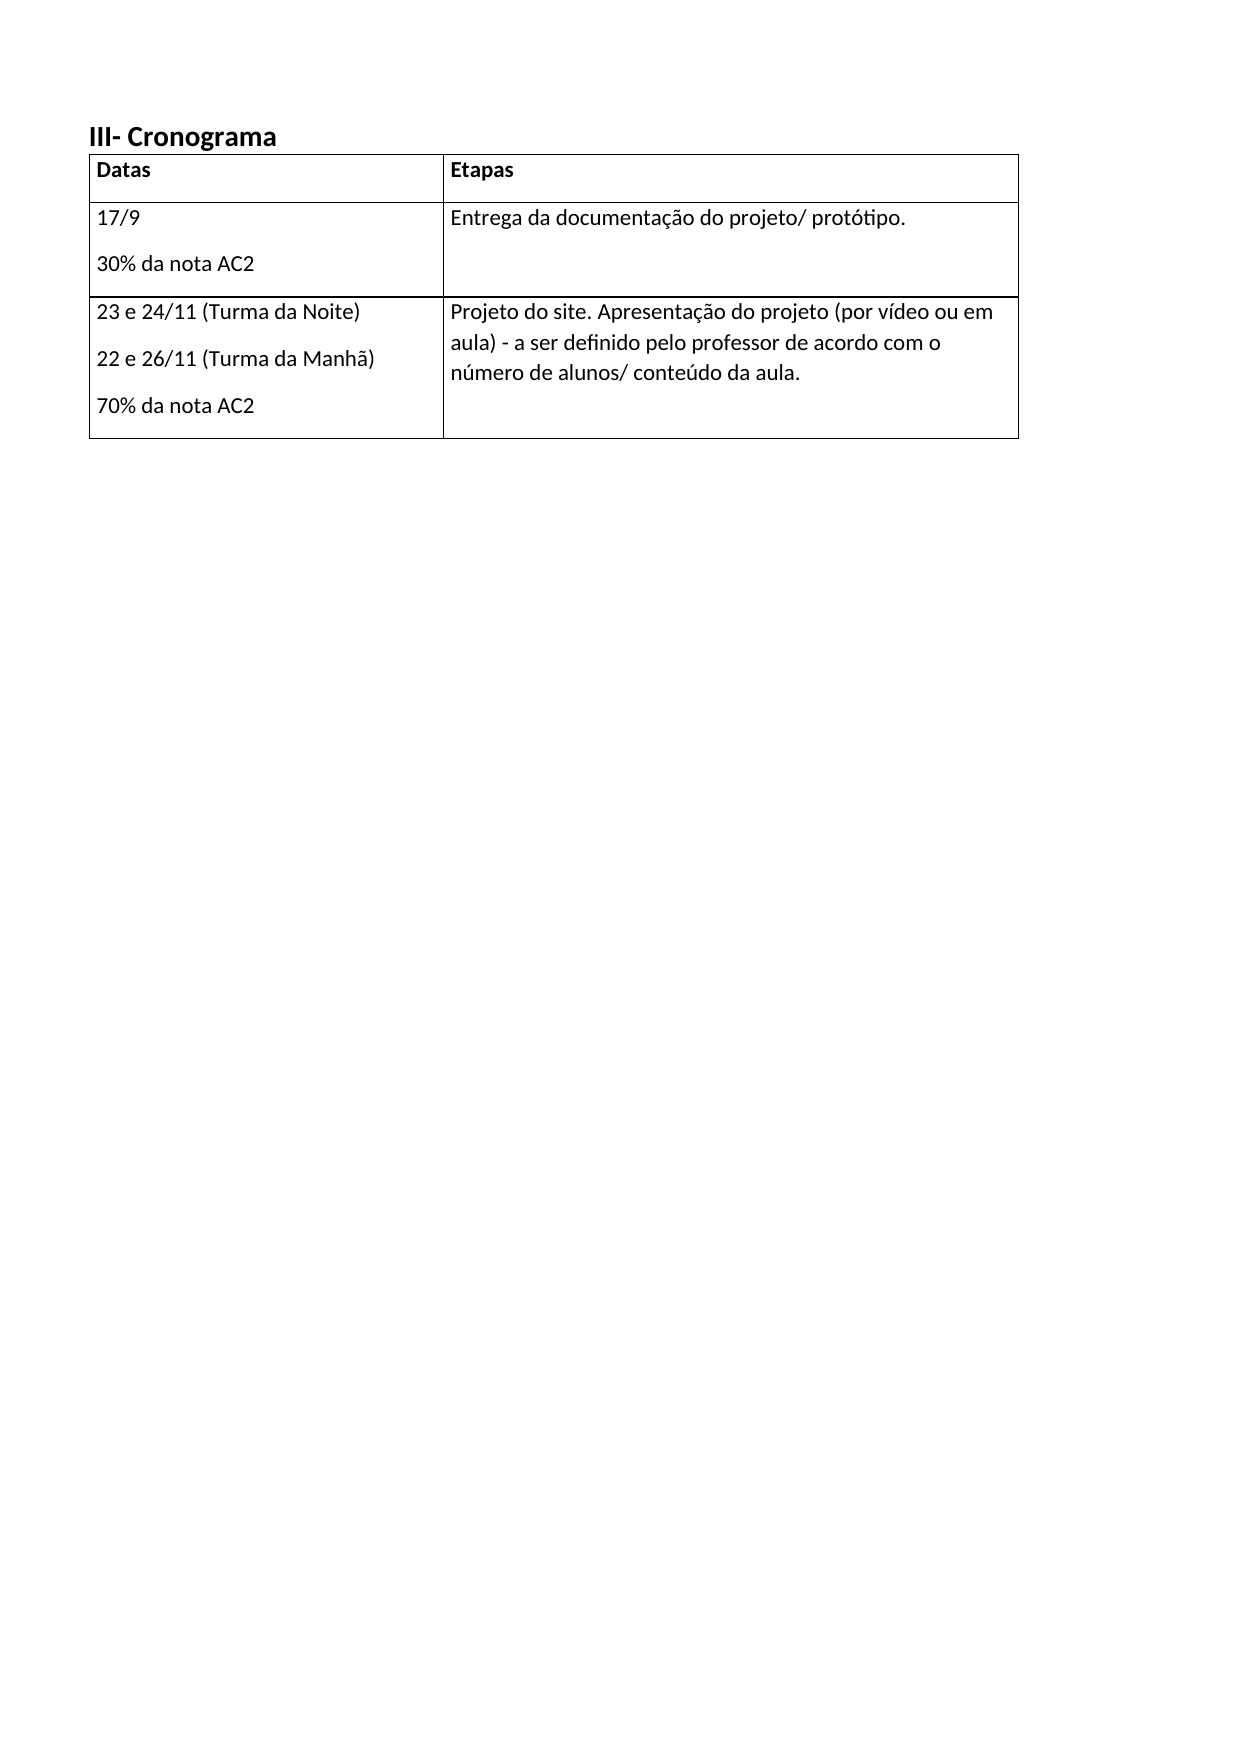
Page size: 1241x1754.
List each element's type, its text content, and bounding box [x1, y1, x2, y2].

table_cell Entrega da documentação do projeto/ protótipo. [444, 203, 1018, 296]
subtitle III- Cronograma [89, 118, 1063, 154]
table_cell 23 e 24/11 (Turma da Noite) 22 e 26/11 (Turma da Manhã) 70% da nota AC2 [90, 298, 443, 438]
table_cell Projeto do site. Apresentação do projeto (por vídeo ou em aula) - a ser definido pelo professor de acordo com o número de alunos/ conteúdo da aula. [444, 298, 1018, 438]
table_header Etapas [444, 155, 1018, 202]
table_cell 17/9 30% da nota AC2 [90, 203, 443, 296]
table_header Datas [90, 155, 443, 202]
